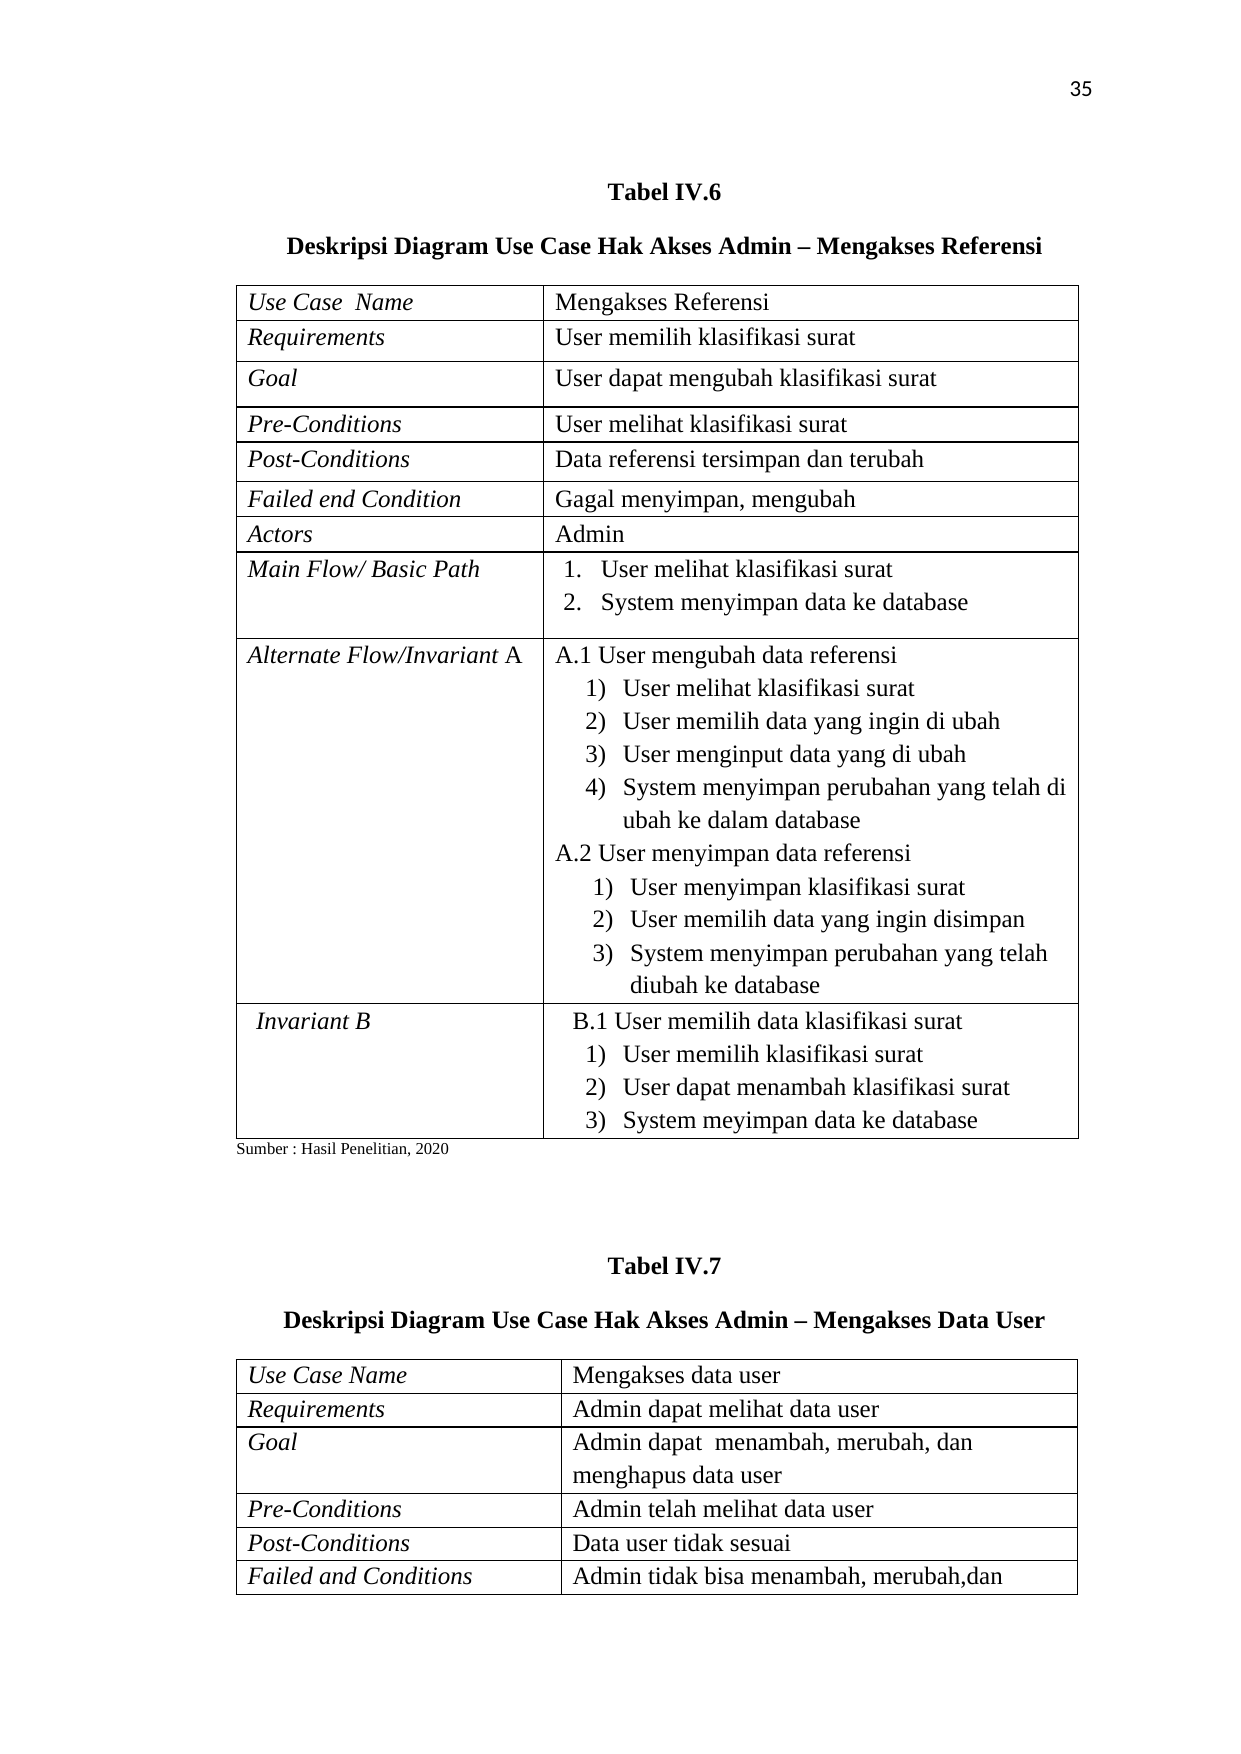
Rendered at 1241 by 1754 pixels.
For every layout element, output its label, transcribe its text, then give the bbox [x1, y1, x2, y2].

table_cell User memilih klasifikasi surat [544, 321, 1078, 361]
table_cell Goal [237, 362, 543, 406]
table_header Use Case Name [237, 286, 543, 320]
table_cell B.1 User memilih data klasifikasi surat User memilih klasifikasi surat User dapat menambah klasifikasi surat System meyimpan data ke database [544, 1004, 1078, 1137]
table_cell User melihat klasifikasi surat System menyimpan data ke database [544, 553, 1078, 638]
table_cell Data referensi tersimpan dan terubah [544, 443, 1078, 481]
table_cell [237, 1561, 561, 1594]
table_cell Admin telah melihat data user [562, 1494, 1077, 1527]
table_cell Post-Conditions [237, 1528, 561, 1560]
table_cell Data user tidak sesuai [562, 1528, 1077, 1560]
text Deskripsi Diagram Use Case Hak Akses Admin – Mengakses Referensi [236, 231, 1092, 260]
table_cell Pre-Conditions [237, 408, 543, 441]
table_cell Admin [544, 517, 1078, 551]
table_cell Post-Conditions [237, 443, 543, 481]
table_header Use Case Name [237, 1360, 561, 1393]
table_header Mengakses data user [562, 1360, 1077, 1393]
text Sumber : Hasil Penelitian, 2020 [236, 1138, 1092, 1158]
table_cell Pre-Conditions [237, 1494, 561, 1527]
text Tabel IV.6 [236, 177, 1092, 206]
table_cell Main Flow/ Basic Path [237, 553, 543, 638]
table_cell Gagal menyimpan, mengubah [544, 482, 1078, 516]
table_cell User melihat klasifikasi surat [544, 408, 1078, 441]
table_cell Requirements [237, 321, 543, 361]
table_cell A.1 User mengubah data referensi User melihat klasifikasi surat User memilih data yang ingin di ubah User menginput data yang di ubah System menyimpan perubahan yang telah di ubah ke dalam database A.2 User menyimpan data referensi User menyimpan klasifikasi surat User memilih data yang ingin disimpan System menyimpan perubahan yang telah diubah ke database [544, 639, 1078, 1003]
table_cell User dapat mengubah klasifikasi surat [544, 362, 1078, 406]
table_cell Actors [237, 517, 543, 551]
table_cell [562, 1561, 1077, 1594]
table_cell Admin dapat melihat data user [562, 1394, 1077, 1426]
text Tabel IV.7 [236, 1251, 1092, 1280]
table_cell Alternate Flow/Invariant A [237, 639, 543, 1003]
table_cell Requirements [237, 1394, 561, 1426]
table_header Mengakses Referensi [544, 286, 1078, 320]
text Deskripsi Diagram Use Case Hak Akses Admin – Mengakses Data User [236, 1305, 1092, 1334]
table_cell Failed end Condition [237, 482, 543, 516]
table_cell Admin dapat menambah, merubah, dan menghapus data user [562, 1428, 1077, 1493]
table_cell Invariant B [237, 1004, 543, 1137]
table_cell Goal [237, 1428, 561, 1493]
